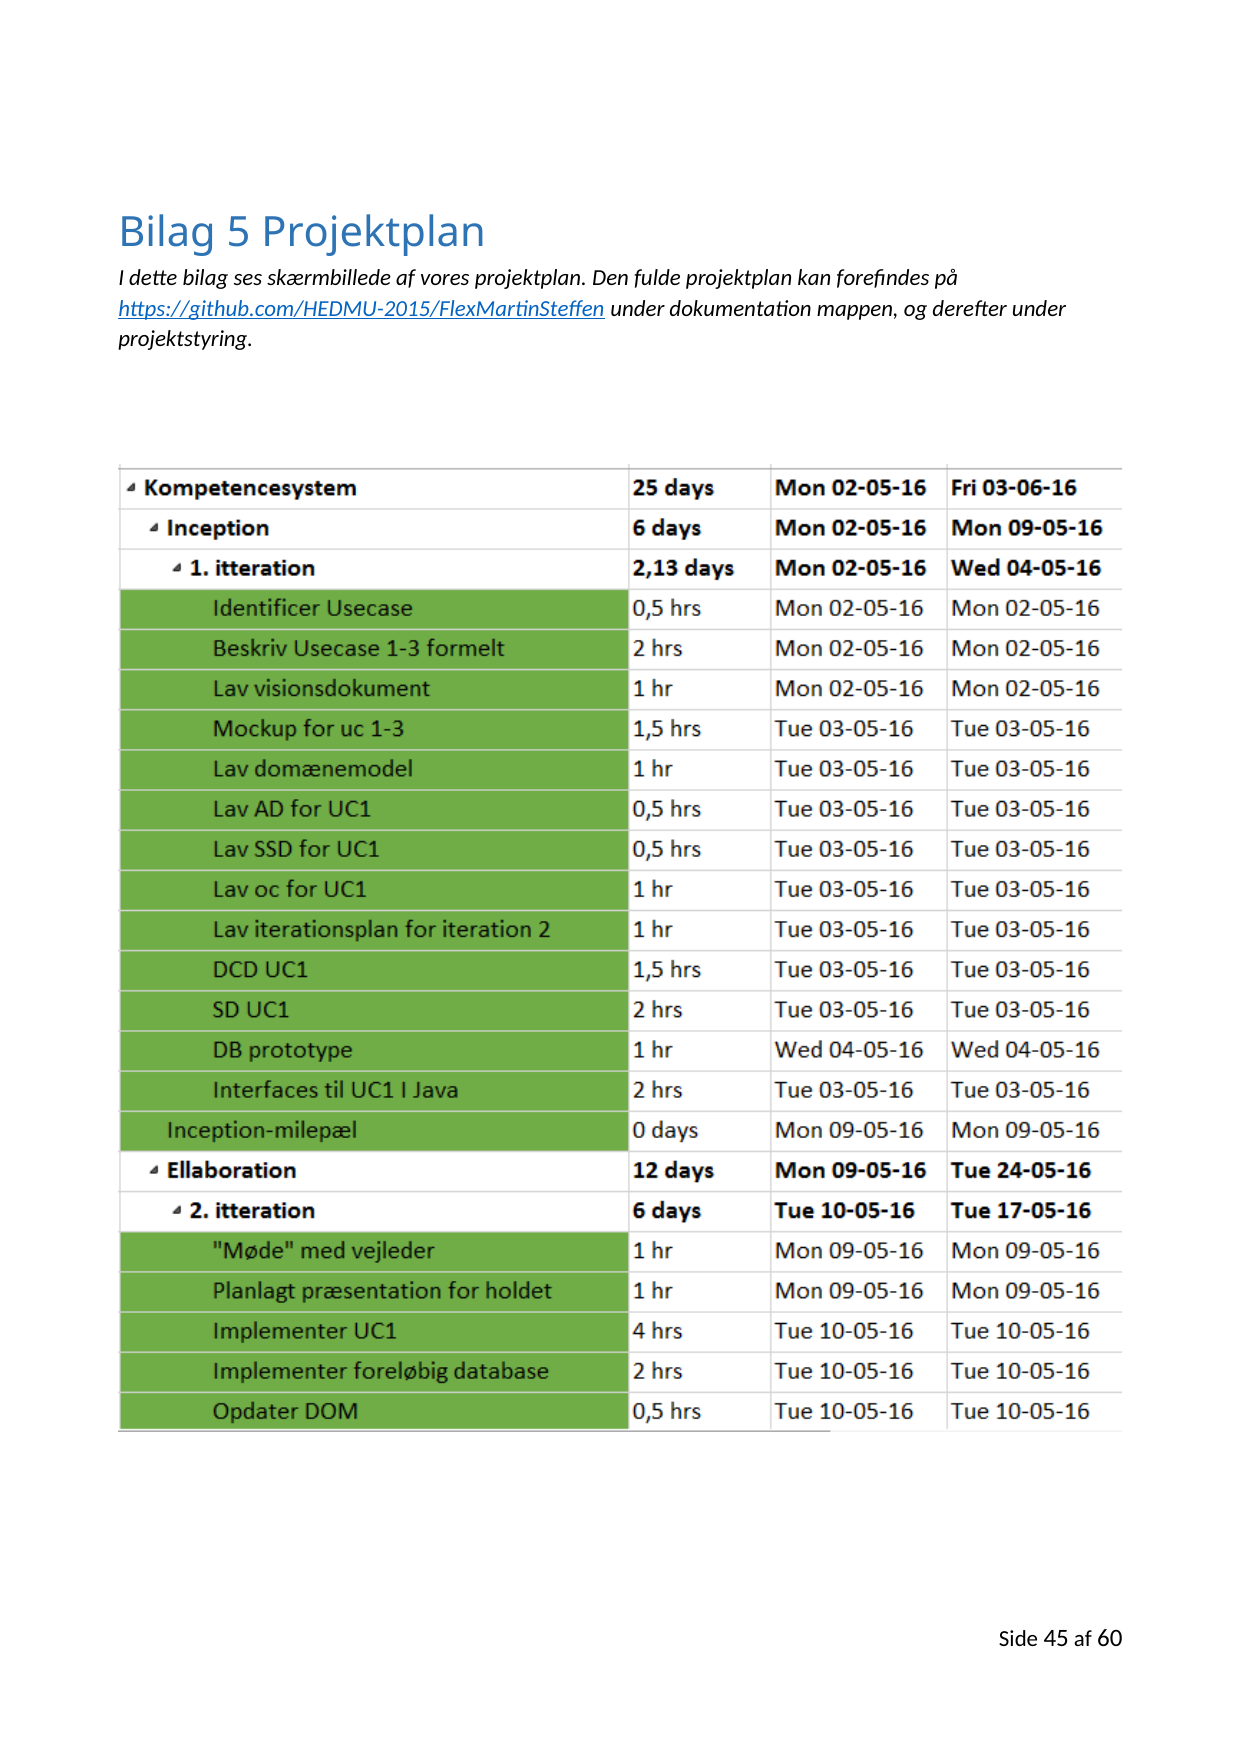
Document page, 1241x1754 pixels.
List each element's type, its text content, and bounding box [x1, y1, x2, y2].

text I dette bilag ses skærmbillede af vores projektplan. Den fulde projektplan kan forefindes på https://github.com/HEDMU-2015/FlexMartinSteffen under dokumentation mappen, og derefter under projektstyring. [118, 263, 1122, 352]
picture [118, 464, 1123, 1432]
subtitle Bilag 5 Projektplan [118, 202, 1122, 259]
